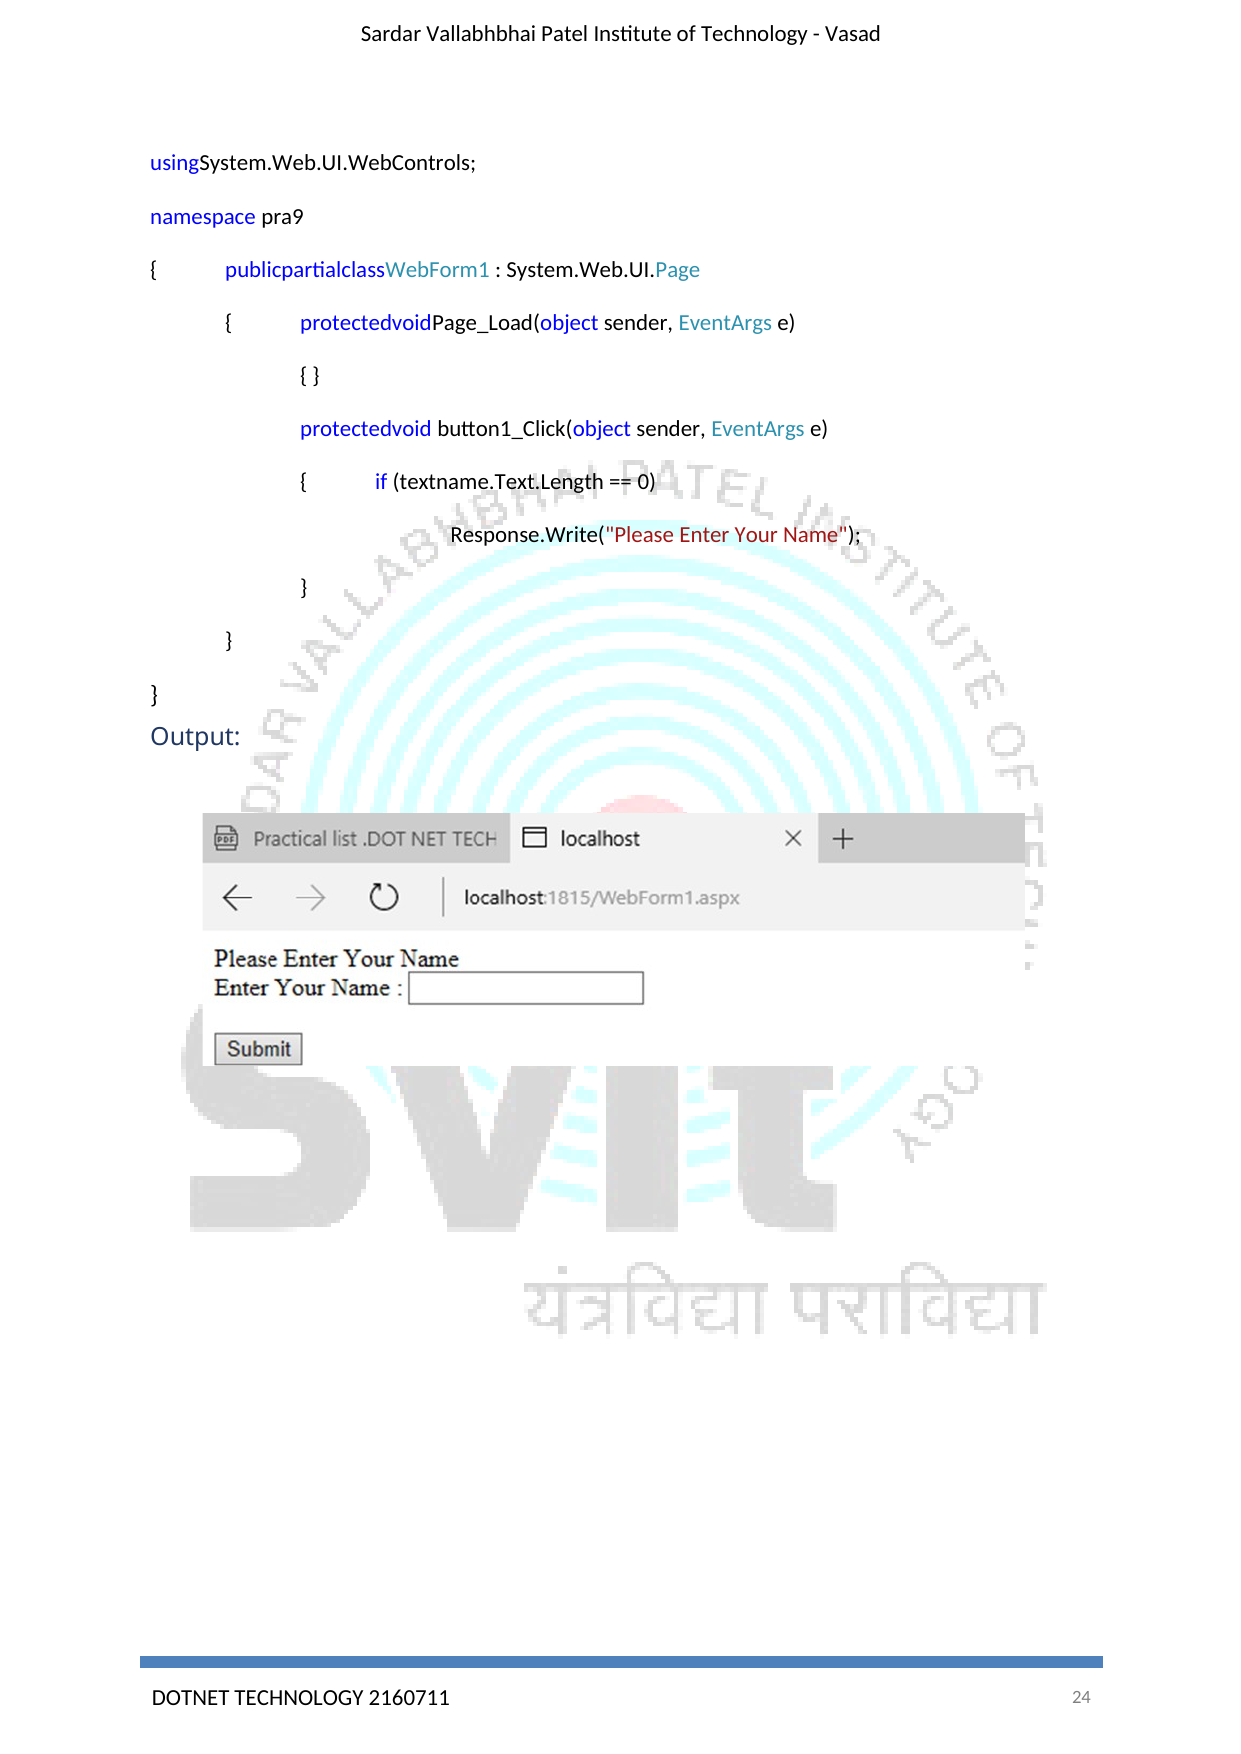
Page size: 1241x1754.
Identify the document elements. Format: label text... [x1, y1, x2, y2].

text protectedvoid button1_Click(object sender, EventArgs e) [300, 414, 1103, 442]
text Response.Write("Please Enter Your Name"); [450, 520, 1103, 548]
text } [150, 679, 1103, 710]
text usingSystem.Web.UI.WebControls; namespace pra9 [150, 148, 478, 230]
text { protectedvoidPage_Load(object sender, EventArgs e) [225, 308, 1103, 336]
text { } [300, 361, 1103, 389]
text } [225, 626, 1103, 654]
text } [300, 573, 1103, 601]
picture [202, 813, 1025, 1066]
text Output: [150, 719, 1103, 753]
text { if (textname.Text.Length == 0) [300, 467, 1103, 495]
text { publicpartialclassWebForm1 : System.Web.UI.Page [150, 255, 1103, 283]
